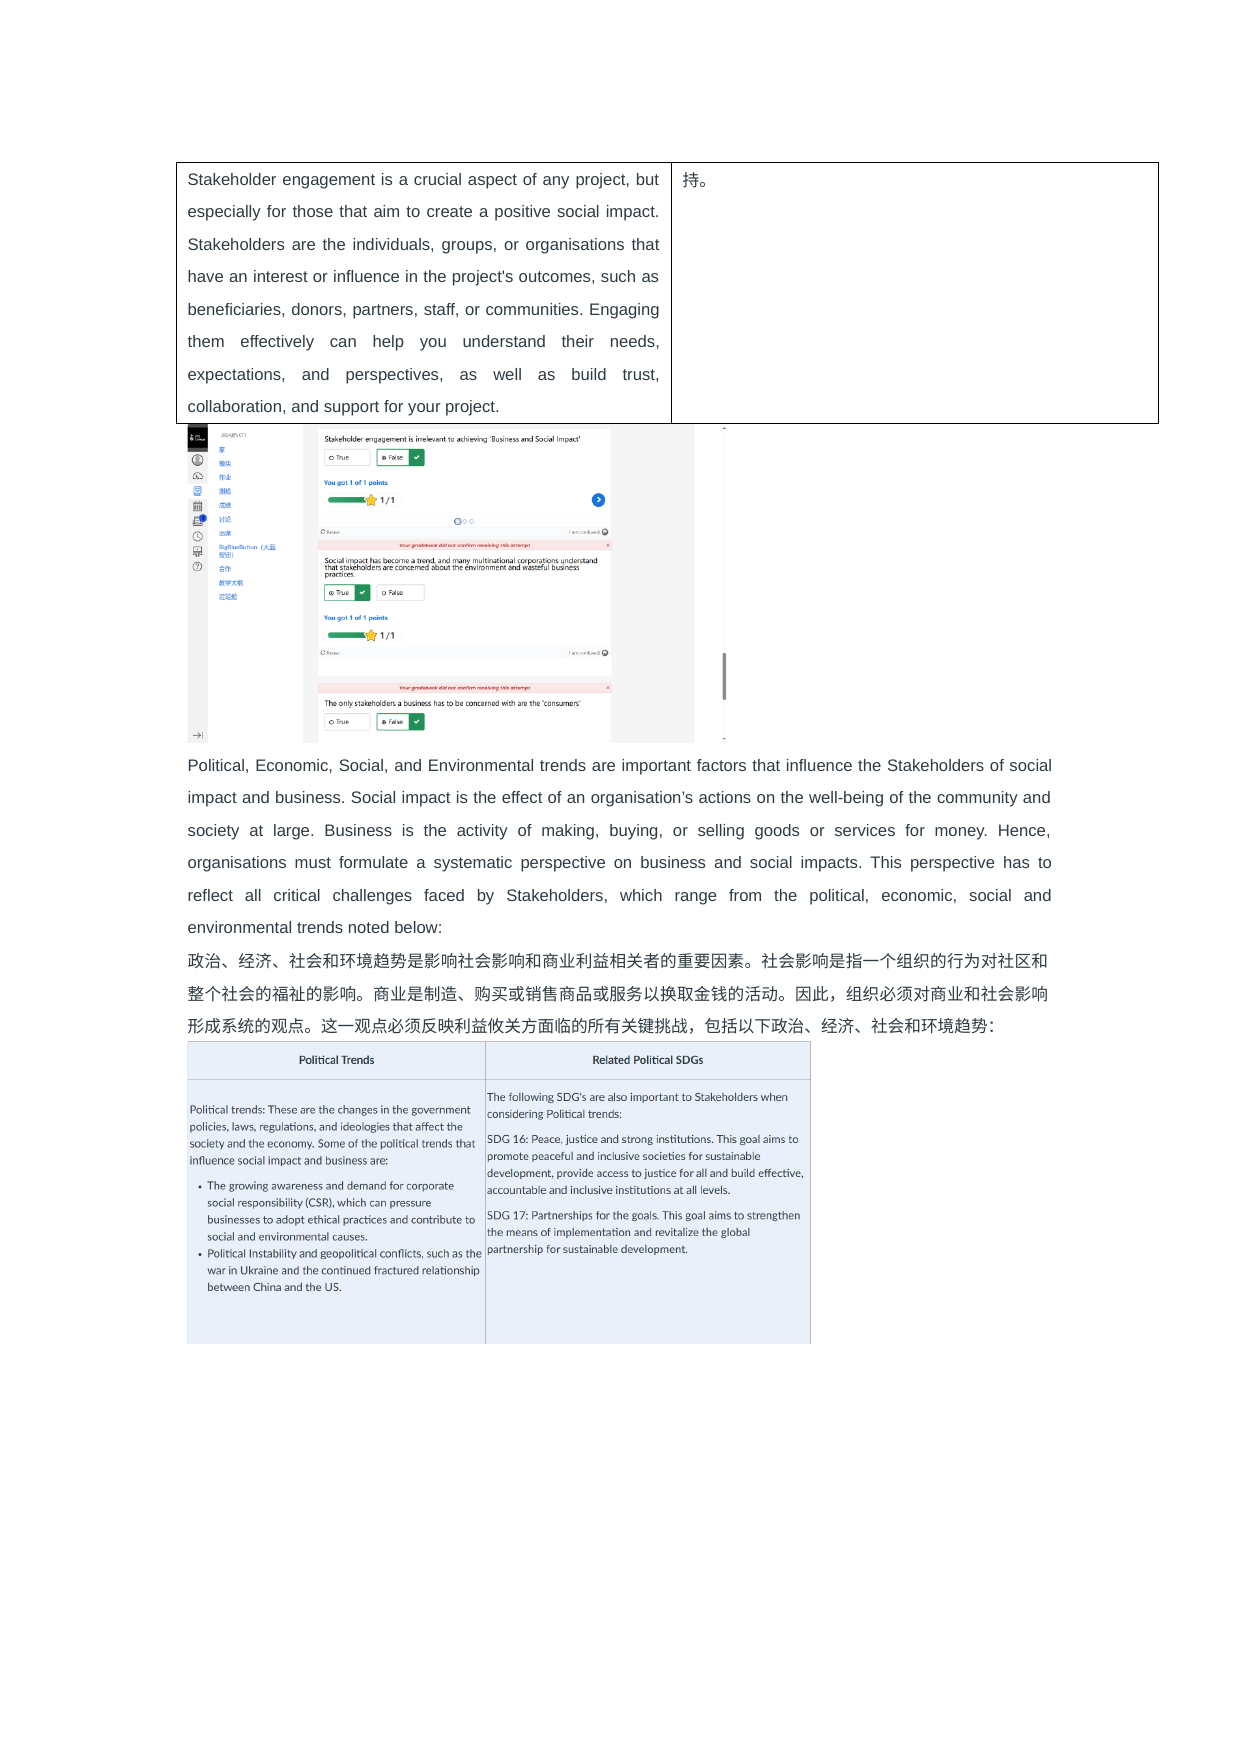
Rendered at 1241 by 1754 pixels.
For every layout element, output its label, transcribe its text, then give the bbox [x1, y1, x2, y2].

list Political, Economic, Social, and Environmental trends are important factors that influence the Stakeholders of social impact and business. Social impact is the effect of an organisation’s actions on the well-being of the community and society at large. Business is the activity of making, buying, or selling goods or services for money. Hence, organisations must formulate a systematic perspective on business and social impacts. This perspective has to reflect all critical challenges faced by Stakeholders, which range from the political, economic, social and environmental trends noted below: [187, 749, 1053, 944]
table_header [177, 163, 671, 423]
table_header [672, 163, 1158, 423]
list 政治、经济、社会和环境趋势是影响社会影响和商业利益相关者的重要因素。社会影响是指一个组织的行为对社区和整个社会的福祉的影响。商业是制造、购买或销售商品或服务以换取金钱的活动。因此，组织必须对商业和社会影响形成系统的观点。这一观点必须反映利益攸关方面临的所有关键挑战，包括以下政治、经济、社会和环境趋势： [187, 944, 1053, 1042]
picture [187, 1041, 812, 1344]
picture [187, 424, 727, 743]
